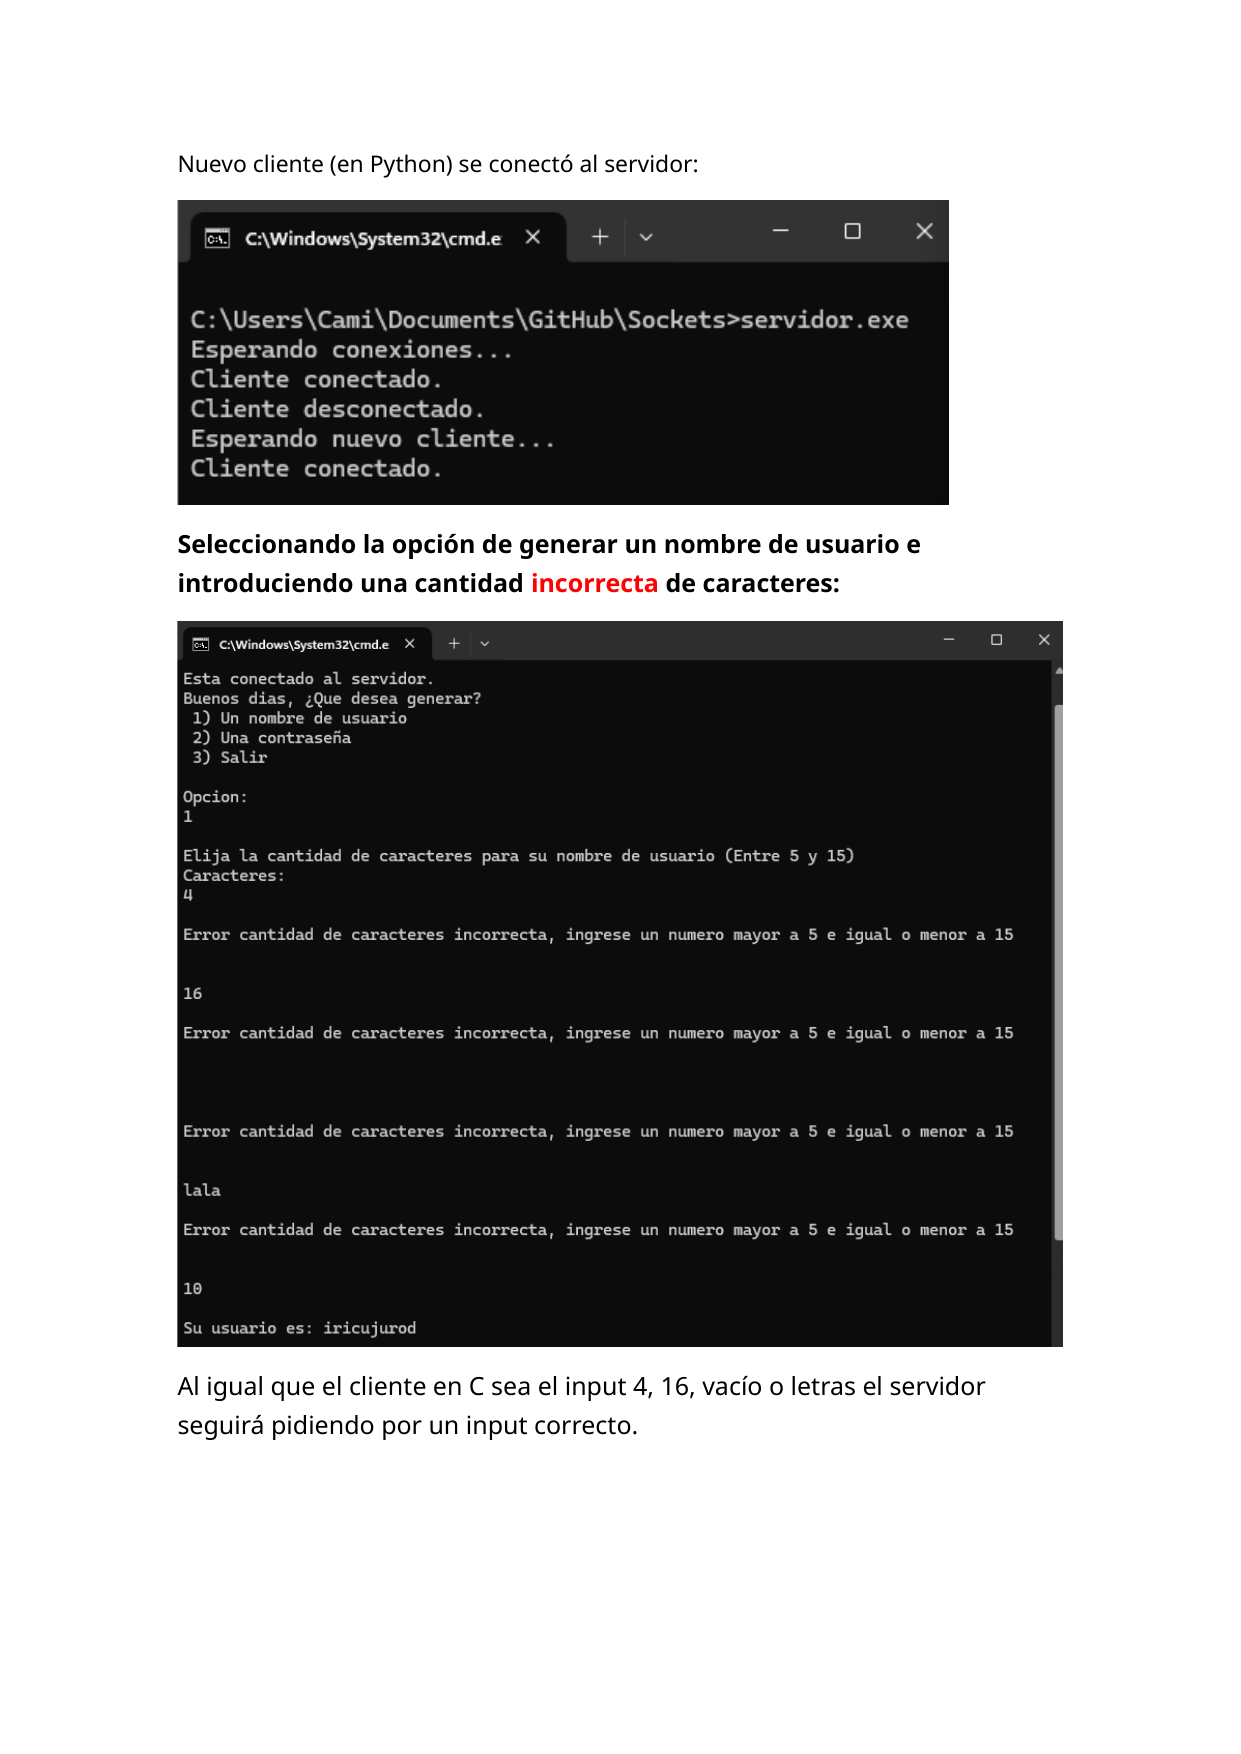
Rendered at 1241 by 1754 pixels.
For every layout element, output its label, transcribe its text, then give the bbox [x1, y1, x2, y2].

text Seleccionando la opción de generar un nombre de usuario e introduciendo una cantidad incorrecta de caracteres: [177, 527, 1063, 600]
picture [177, 621, 1063, 1347]
picture [177, 200, 949, 505]
text Nuevo cliente (en Python) se conectó al servidor: [177, 148, 1063, 179]
text Al igual que el cliente en C sea el input 4, 16, vacío o letras el servidor seguirá pidiendo por un input correcto. [177, 1368, 1063, 1442]
